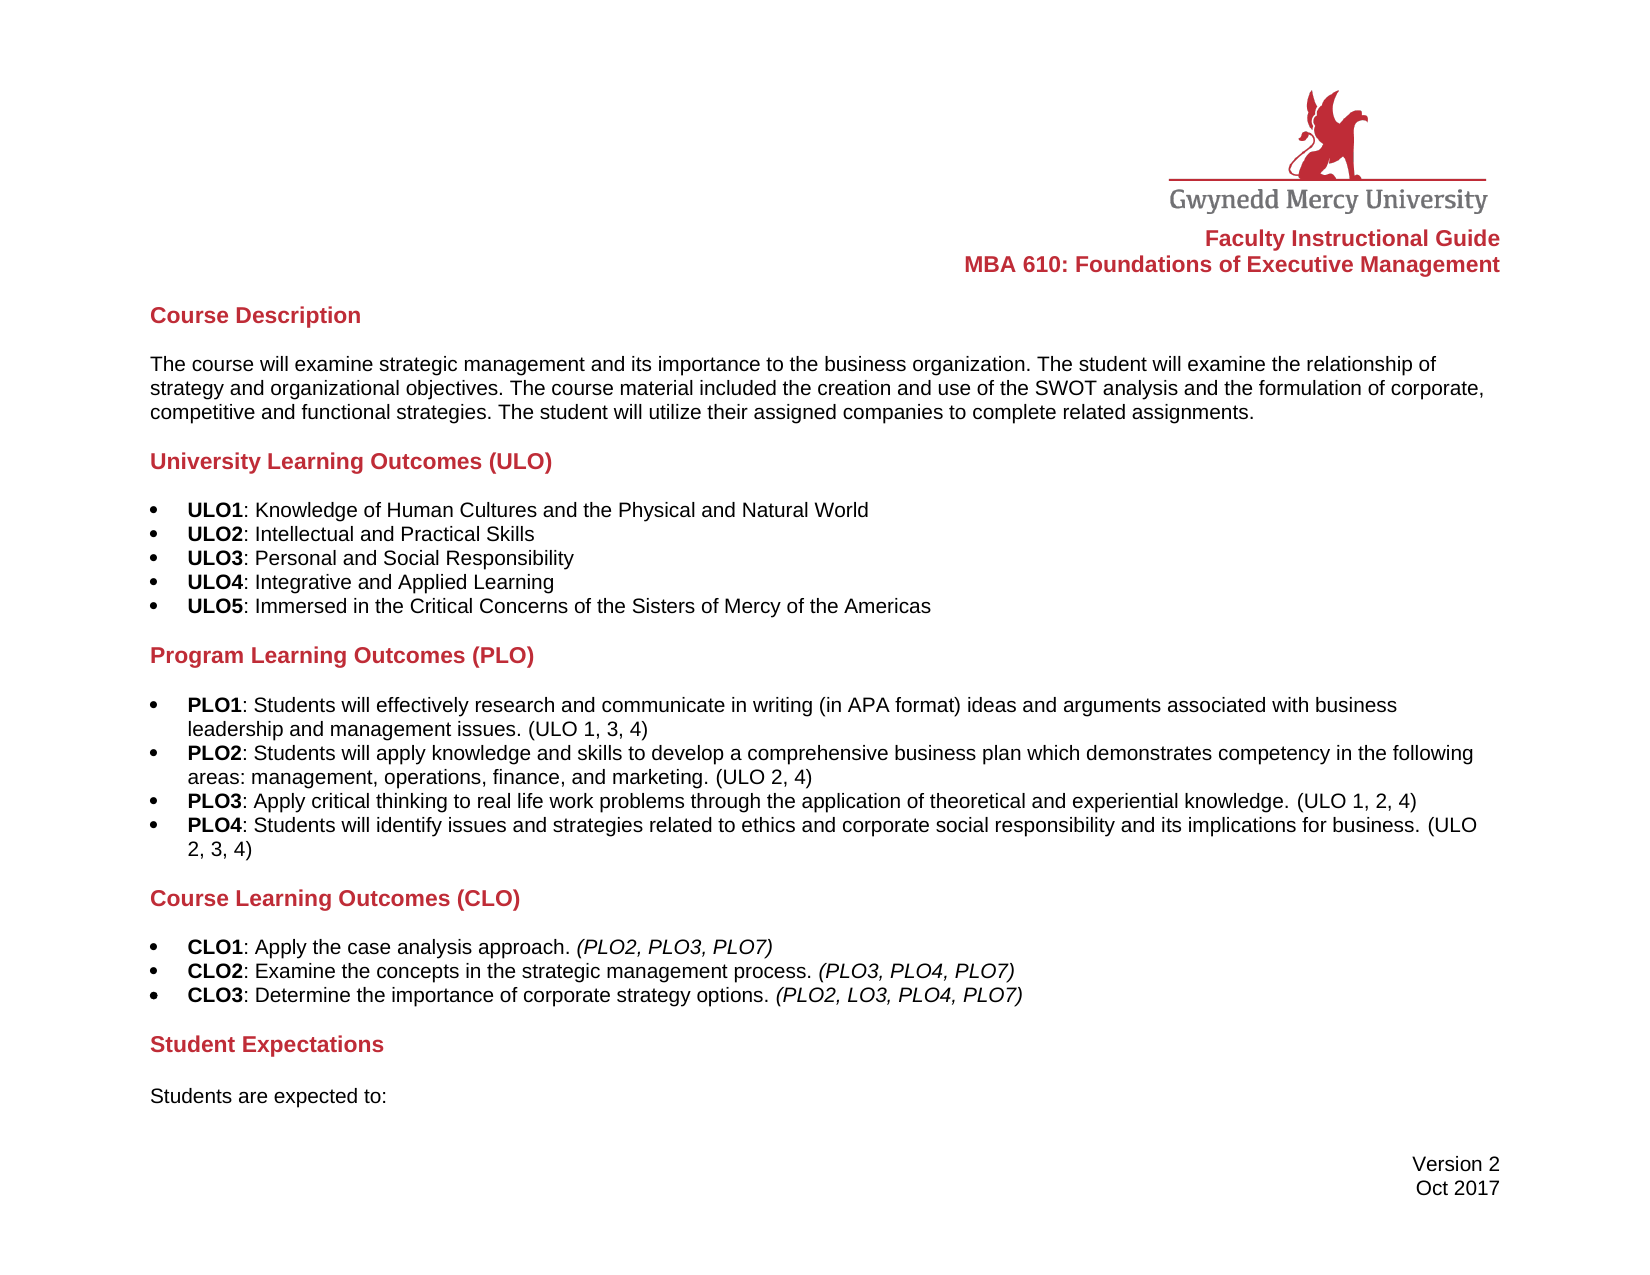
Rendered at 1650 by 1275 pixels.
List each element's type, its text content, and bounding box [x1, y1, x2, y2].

picture [1154, 75, 1500, 225]
list PLO1: Students will effectively research and communicate in writing (in APA format) ideas and arguments associated with business leadership and management issues. (ULO 1, 3, 4) [150, 693, 1500, 741]
text CLO2: Examine the concepts in the strategic management process. (PLO3, PLO4, PLO7) [150, 959, 1500, 983]
list ULO3: Personal and Social Responsibility [150, 546, 1500, 570]
subtitle University Learning Outcomes (ULO) [150, 448, 1500, 474]
list PLO2: Students will apply knowledge and skills to develop a comprehensive business plan which demonstrates competency in the following areas: management, operations, finance, and marketing. (ULO 2, 4) [150, 741, 1500, 789]
text CLO3: Determine the importance of corporate strategy options. (PLO2, LO3, PLO4, PLO7) [150, 983, 1500, 1007]
list ULO1: Knowledge of Human Cultures and the Physical and Natural World [150, 498, 1500, 522]
list ULO4: Integrative and Applied Learning [150, 570, 1500, 594]
list ULO5: Immersed in the Critical Concerns of the Sisters of Mercy of the Americas [150, 594, 1500, 618]
text The course will examine strategic management and its importance to the business organization. The student will examine the relationship of strategy and organizational objectives. The course material included the creation and use of the SWOT analysis and the formulation of corporate, competitive and functional strategies. The student will utilize their assigned companies to complete related assignments. [150, 352, 1500, 424]
text Students are expected to: [150, 1084, 1500, 1108]
list PLO3: Apply critical thinking to real life work problems through the application of theoretical and experiential knowledge. (ULO 1, 2, 4) [150, 789, 1500, 813]
list PLO4: Students will identify issues and strategies related to ethics and corporate social responsibility and its implications for business. (ULO 2, 3, 4) [150, 813, 1500, 861]
list ULO2: Intellectual and Practical Skills [150, 522, 1500, 546]
subtitle Course Description [150, 302, 1500, 328]
text CLO1: Apply the case analysis approach. (PLO2, PLO3, PLO7) [150, 935, 1500, 959]
subtitle Course Learning Outcomes (CLO) [150, 885, 1500, 911]
subtitle Student Expectations [150, 1031, 1500, 1058]
subtitle Program Learning Outcomes (PLO) [150, 642, 1500, 669]
